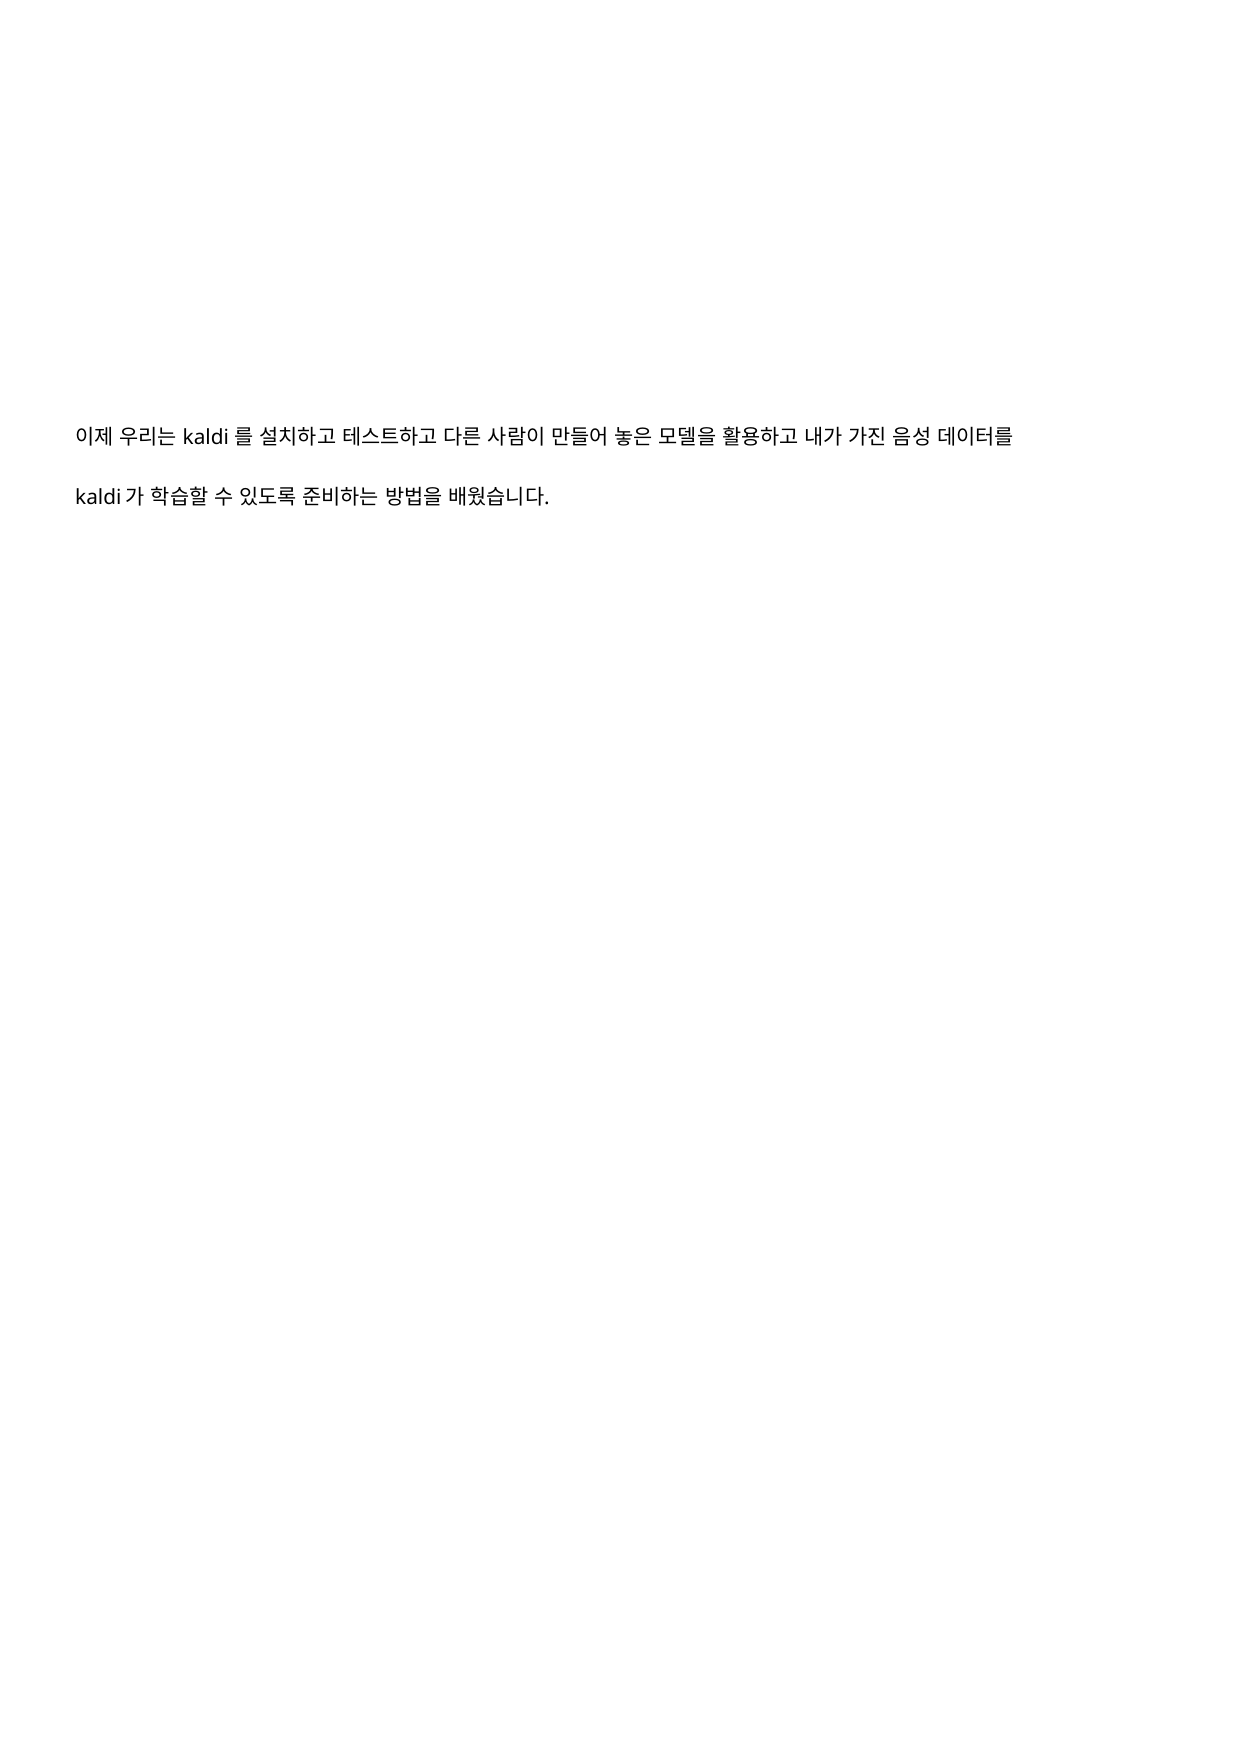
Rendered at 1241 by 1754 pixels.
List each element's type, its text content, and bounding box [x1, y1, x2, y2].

text 이제 우리는 kaldi 를 설치하고 테스트하고 다른 사람이 만들어 놓은 모델을 활용하고 내가 가진 음성 데이터를 [75, 421, 1165, 451]
text kaldi가 학습할 수 있도록 준비하는 방법을 배웠습니다. [75, 480, 1165, 510]
